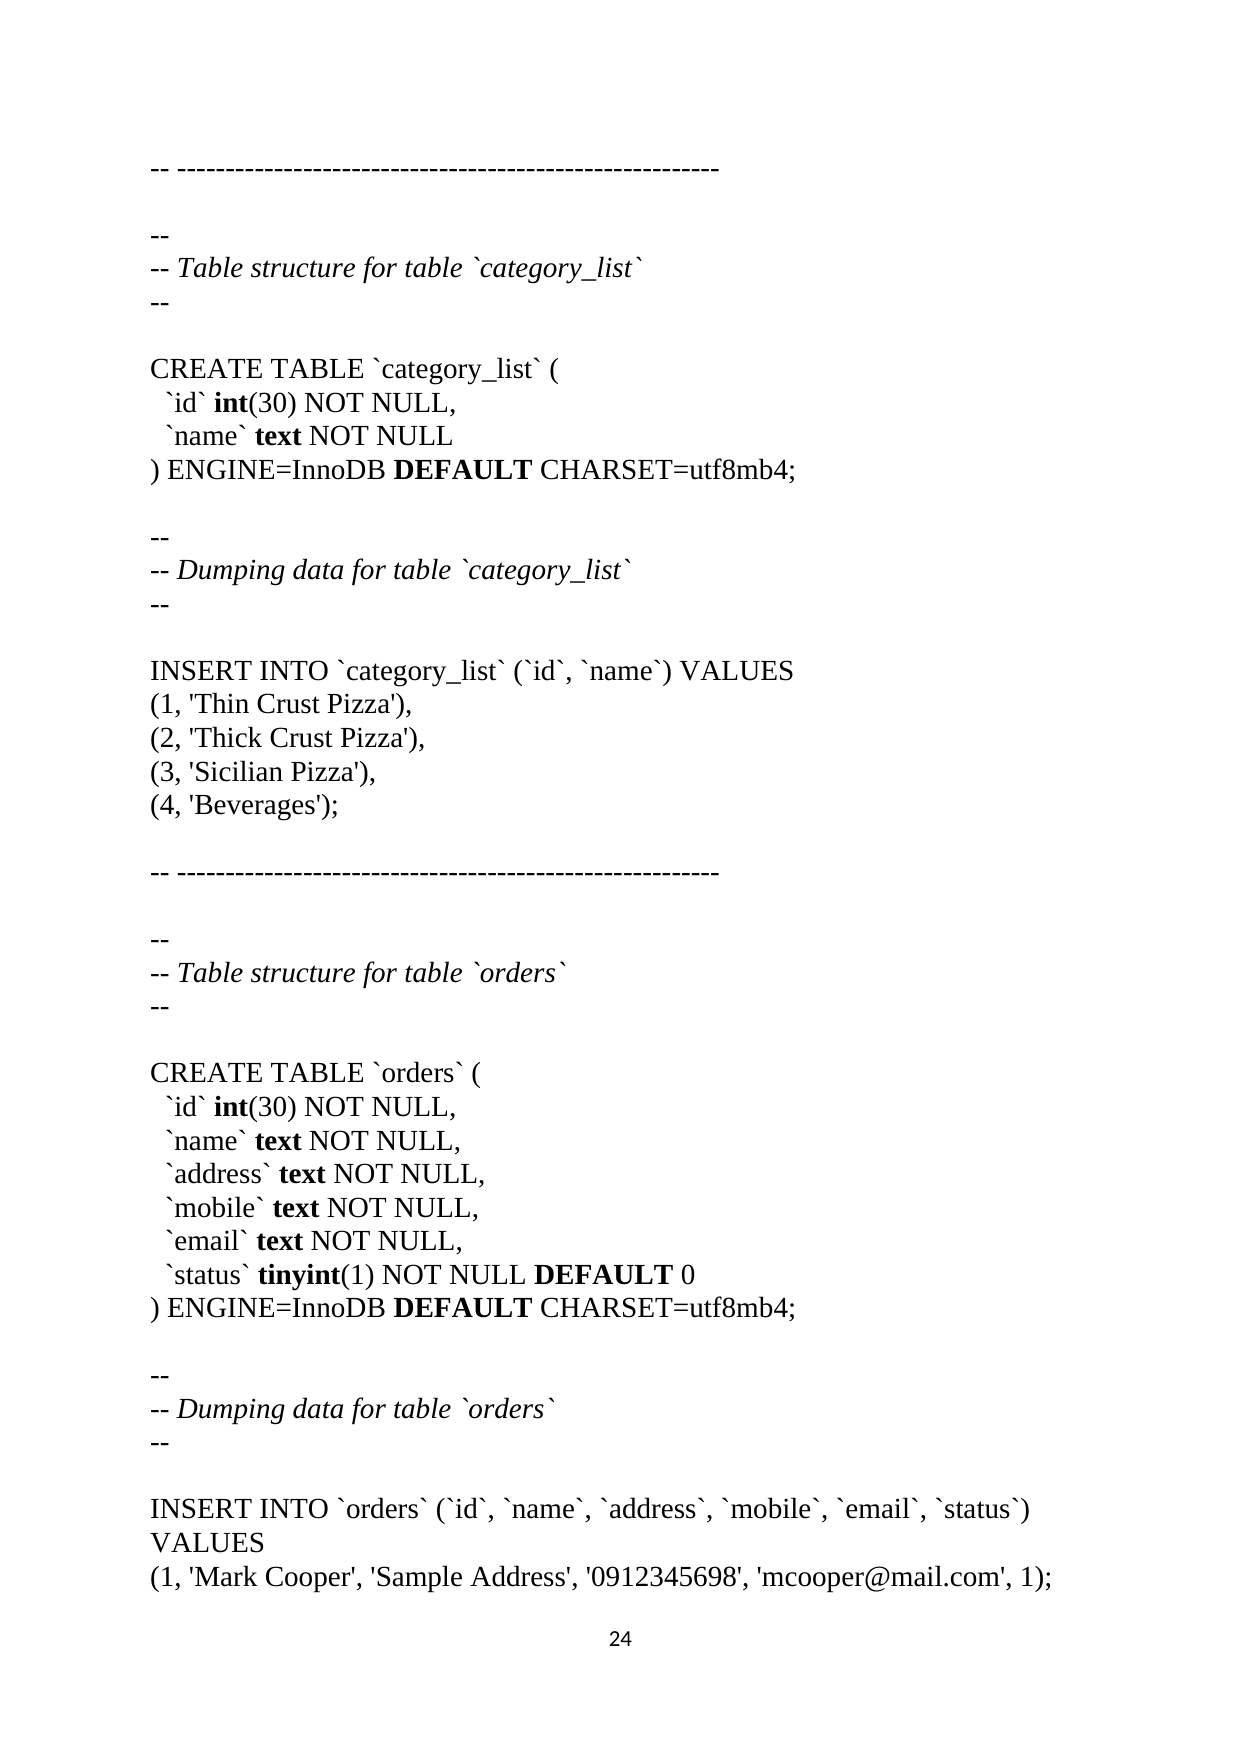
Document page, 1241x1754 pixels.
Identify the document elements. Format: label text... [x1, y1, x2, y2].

text -- [150, 284, 1090, 318]
text ) ENGINE=InnoDB DEFAULT CHARSET=utf8mb4; [150, 1290, 1090, 1324]
text (4, 'Beverages'); [150, 787, 1090, 821]
text -- -------------------------------------------------------- [150, 854, 1090, 888]
text -- [150, 1357, 1090, 1391]
text -- Dumping data for table `category_list` [150, 552, 1090, 586]
text `id` int(30) NOT NULL, [150, 385, 1090, 418]
text ) ENGINE=InnoDB DEFAULT CHARSET=utf8mb4; [150, 452, 1090, 485]
text -- [150, 921, 1090, 955]
text (1, 'Mark Cooper', 'Sample Address', '0912345698', 'mcooper@mail.com', 1); [150, 1559, 1090, 1592]
text -- Table structure for table `category_list` [150, 251, 1090, 284]
text INSERT INTO `category_list` (`id`, `name`) VALUES [150, 653, 1090, 687]
text `email` text NOT NULL, [150, 1223, 1090, 1257]
text -- Dumping data for table `orders` [150, 1391, 1090, 1424]
text CREATE TABLE `orders` ( [150, 1056, 1090, 1089]
text -- [150, 988, 1090, 1022]
text `name` text NOT NULL, [150, 1123, 1090, 1156]
text `address` text NOT NULL, [150, 1156, 1090, 1190]
text `id` int(30) NOT NULL, [150, 1089, 1090, 1123]
text -- [150, 1424, 1090, 1458]
text `mobile` text NOT NULL, [150, 1190, 1090, 1223]
text -- [150, 217, 1090, 251]
text -- [150, 586, 1090, 619]
text -- [150, 519, 1090, 552]
text (1, 'Thin Crust Pizza'), [150, 687, 1090, 720]
text (3, 'Sicilian Pizza'), [150, 754, 1090, 787]
text CREATE TABLE `category_list` ( [150, 351, 1090, 385]
text -- Table structure for table `orders` [150, 955, 1090, 988]
text INSERT INTO `orders` (`id`, `name`, `address`, `mobile`, `email`, `status`) VALUES [150, 1492, 1090, 1559]
text -- -------------------------------------------------------- [150, 150, 1090, 183]
text (2, 'Thick Crust Pizza'), [150, 720, 1090, 754]
text `name` text NOT NULL [150, 418, 1090, 452]
text `status` tinyint(1) NOT NULL DEFAULT 0 [150, 1257, 1090, 1290]
